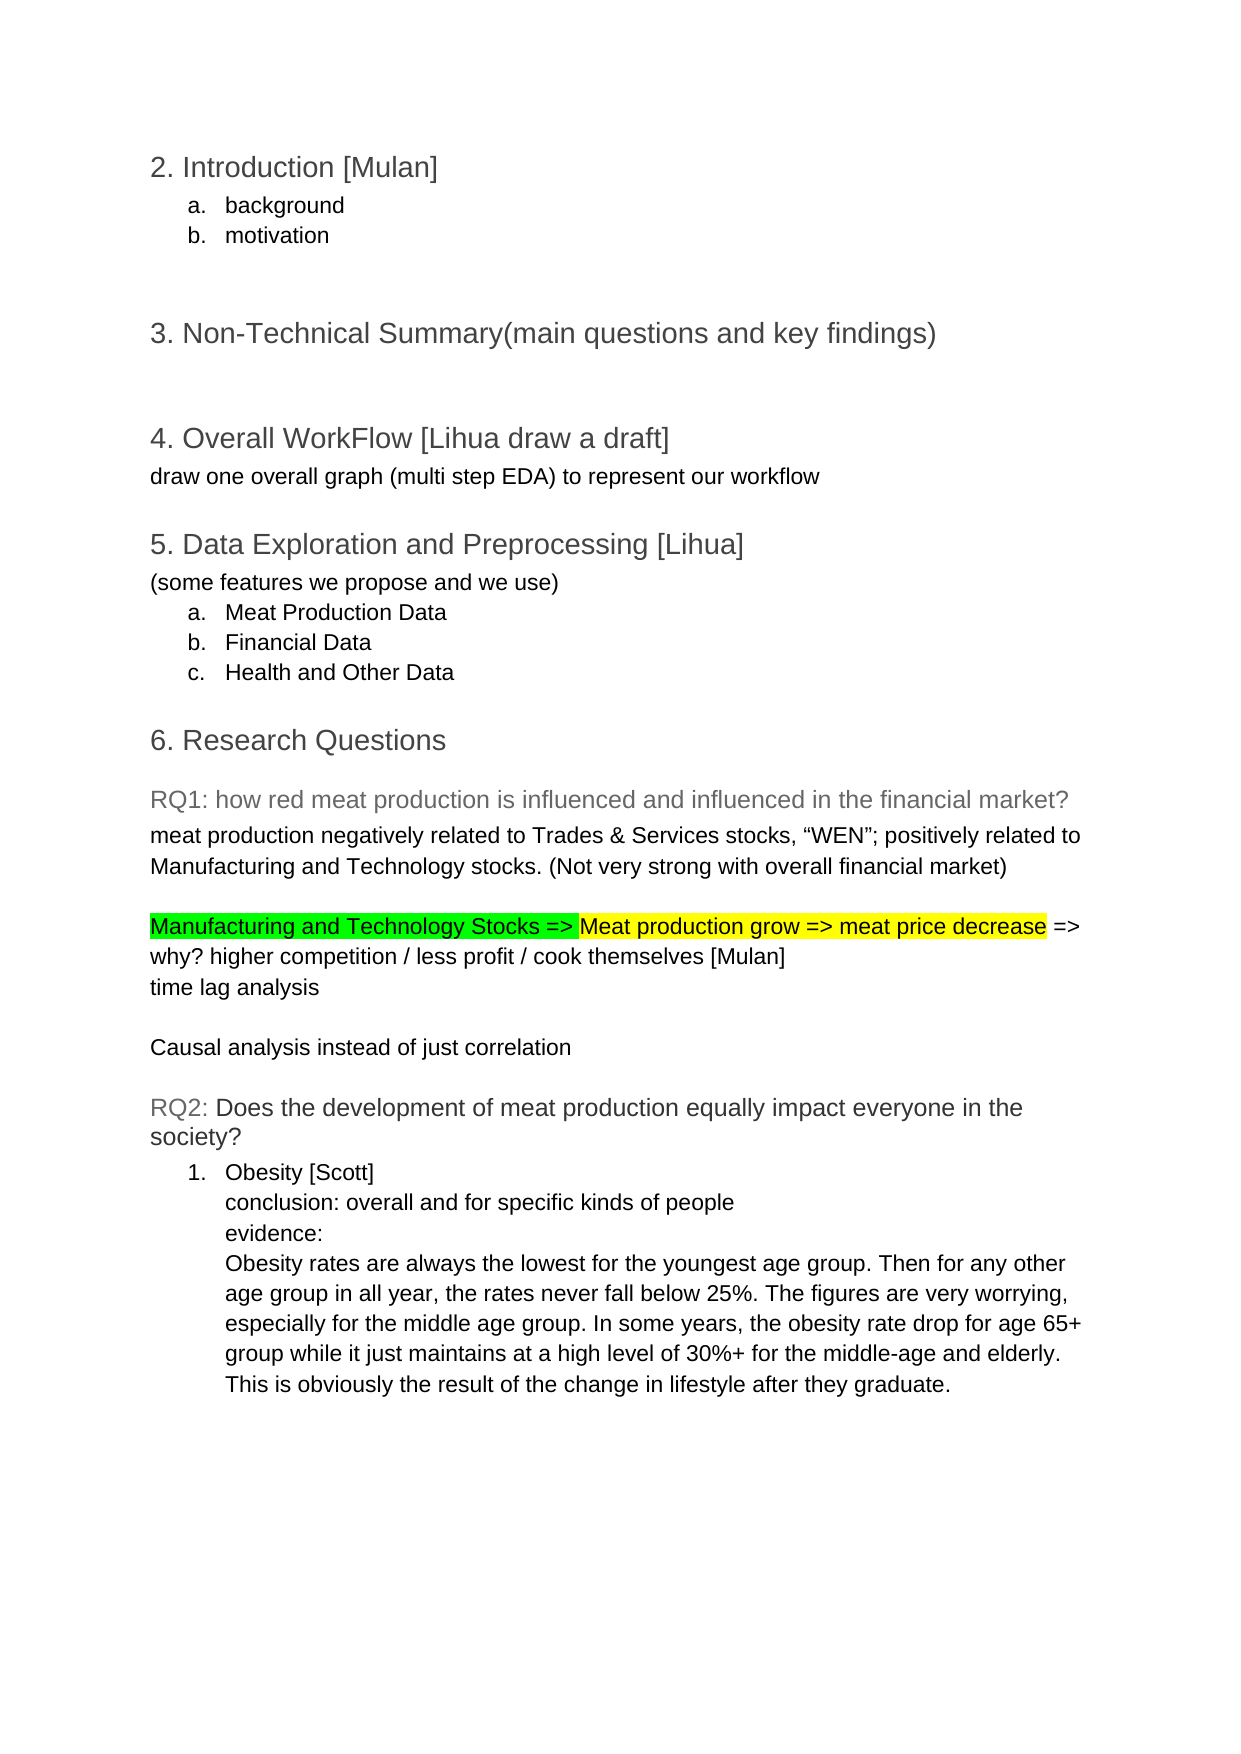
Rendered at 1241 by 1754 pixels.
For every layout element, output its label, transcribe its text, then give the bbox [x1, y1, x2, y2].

subtitle RQ1: how red meat production is influenced and influenced in the financial market? [150, 785, 1090, 814]
text conclusion: overall and for specific kinds of people [225, 1189, 1090, 1216]
subtitle 4. Overall WorkFlow [Lihua draw a draft] [150, 421, 1090, 455]
text time lag analysis [150, 973, 1090, 1000]
text meat production negatively related to Trades & Services stocks, “WEN”; positively related to Manufacturing and Technology stocks. (Not very strong with overall financial market) [150, 822, 1090, 879]
text Causal analysis instead of just correlation [150, 1034, 1090, 1060]
text draw one overall graph (multi step EDA) to represent our workflow [150, 463, 1090, 489]
subtitle RQ2: Does the development of meat production equally impact everyone in the society? [242, 1093, 1090, 1151]
list Financial Data [187, 629, 1090, 655]
text Obesity rates are always the lowest for the youngest age group. Then for any other age group in all year, the rates never fall below 25%. The figures are very worrying, especially for the middle age group. In some years, the obesity rate drop for age 65+ group while it just maintains at a high level of 30%+ for the middle-age and elderly. This is obviously the result of the change in lifestyle after they graduate. [225, 1250, 1090, 1397]
subtitle 5. Data Exploration and Preprocessing [Lihua] [150, 527, 1090, 560]
list Health and Other Data [187, 659, 1090, 686]
list background [187, 192, 1090, 218]
list Obesity [Scott] [187, 1159, 1090, 1186]
text Manufacturing and Technology Stocks => Meat production grow => meat price decrease => why? higher competition / less profit / cook themselves [Mulan] [150, 913, 1090, 970]
subtitle 2. Introduction [Mulan] [150, 150, 1090, 183]
subtitle 3. Non-Technical Summary(main questions and key findings) [150, 316, 1090, 349]
list Meat Production Data [187, 599, 1090, 625]
subtitle 6. Research Questions [150, 723, 1090, 756]
list motivation [187, 222, 1090, 248]
text (some features we propose and we use) [150, 568, 1090, 595]
text evidence: [225, 1219, 1090, 1246]
